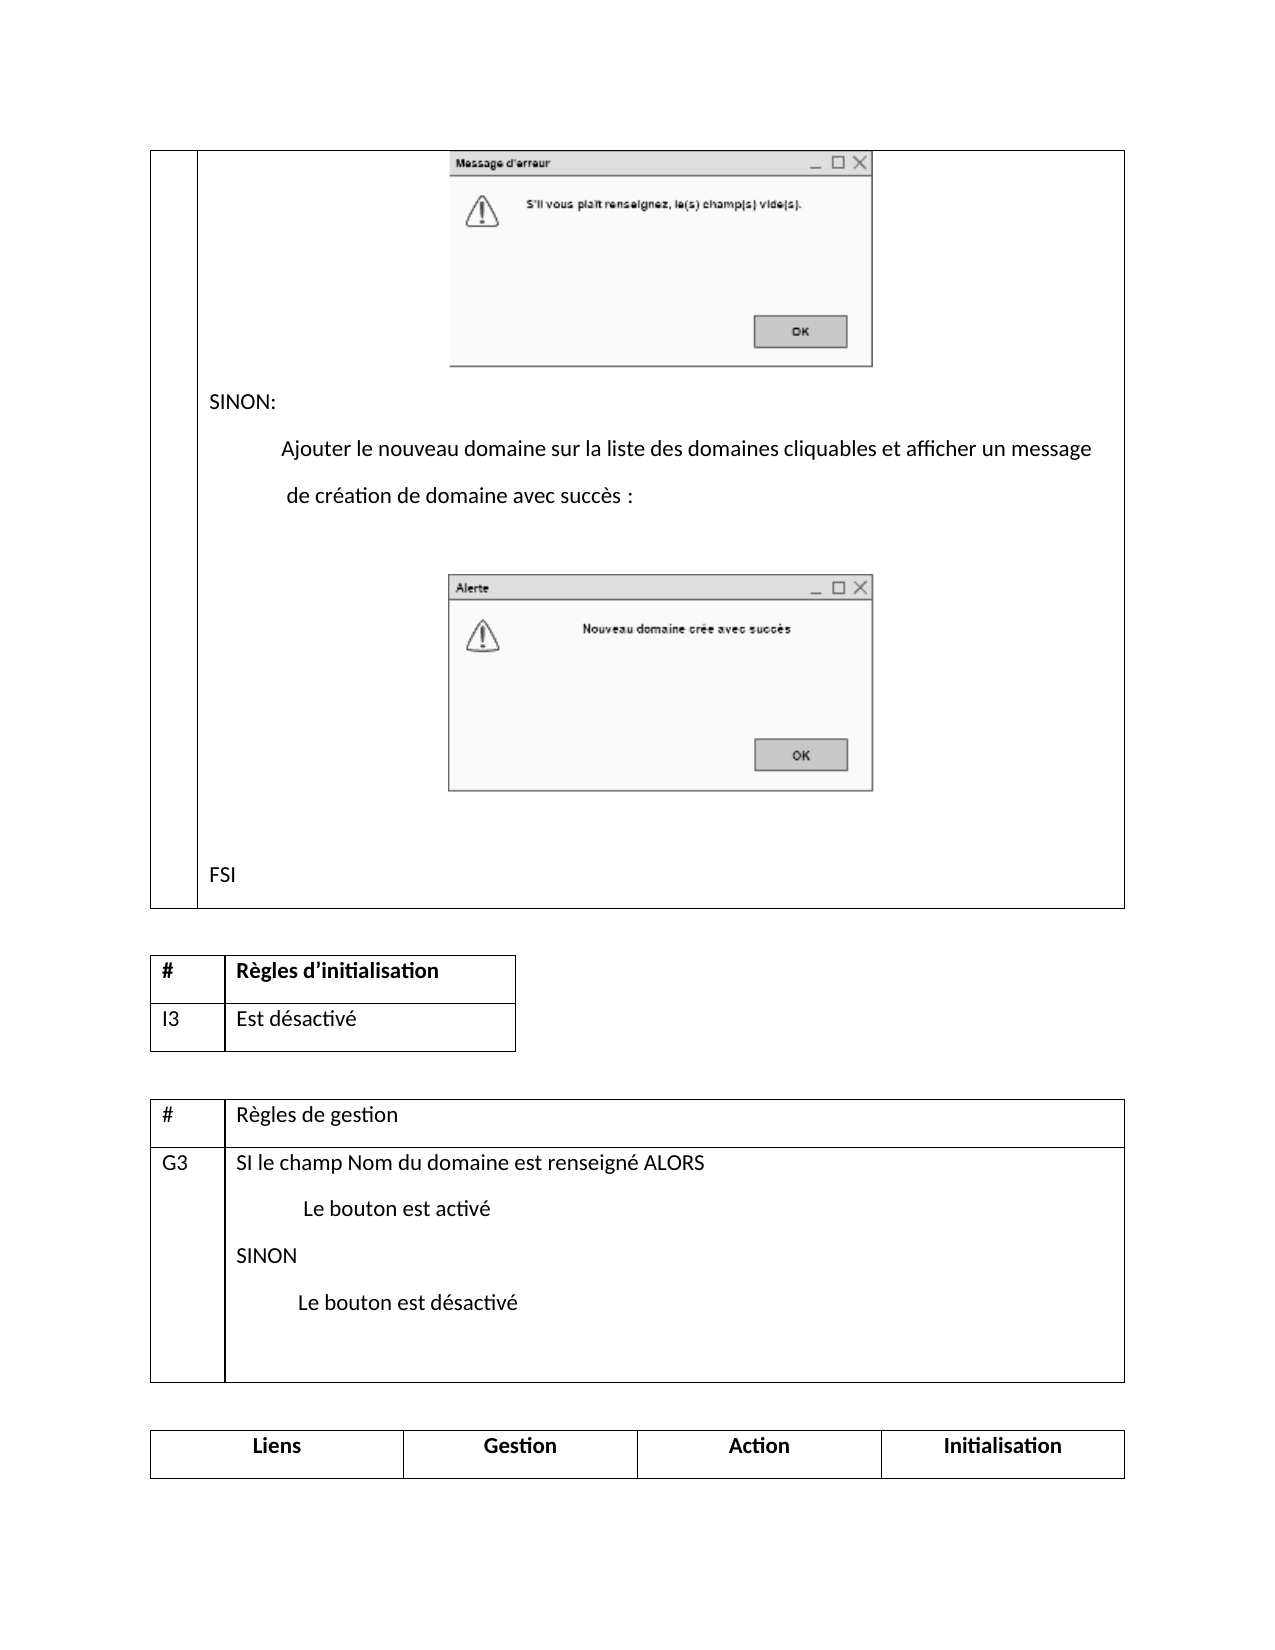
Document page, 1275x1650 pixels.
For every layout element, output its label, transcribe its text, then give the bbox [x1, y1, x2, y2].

table_header Gestion [404, 1431, 637, 1478]
picture [449, 151, 873, 369]
table_cell A3 [151, 151, 197, 907]
table_header Règles d’initialisation [226, 956, 515, 1003]
table_header # [151, 956, 224, 1003]
table_cell Est désactivé [226, 1004, 515, 1051]
table_cell SI le champ Nom du domaine est renseigné ALORS Le bouton est activé SINON Le bouton est désactivé [226, 1148, 1124, 1382]
table_header # [151, 1100, 224, 1147]
table_header Action [638, 1431, 881, 1478]
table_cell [198, 151, 1124, 907]
table_header Initialisation [882, 1431, 1124, 1478]
table_cell G3 [151, 1148, 224, 1382]
picture [448, 574, 875, 795]
table_header Règles de gestion [226, 1100, 1124, 1147]
table_cell I3 [151, 1004, 224, 1051]
table_header Liens [151, 1431, 403, 1478]
